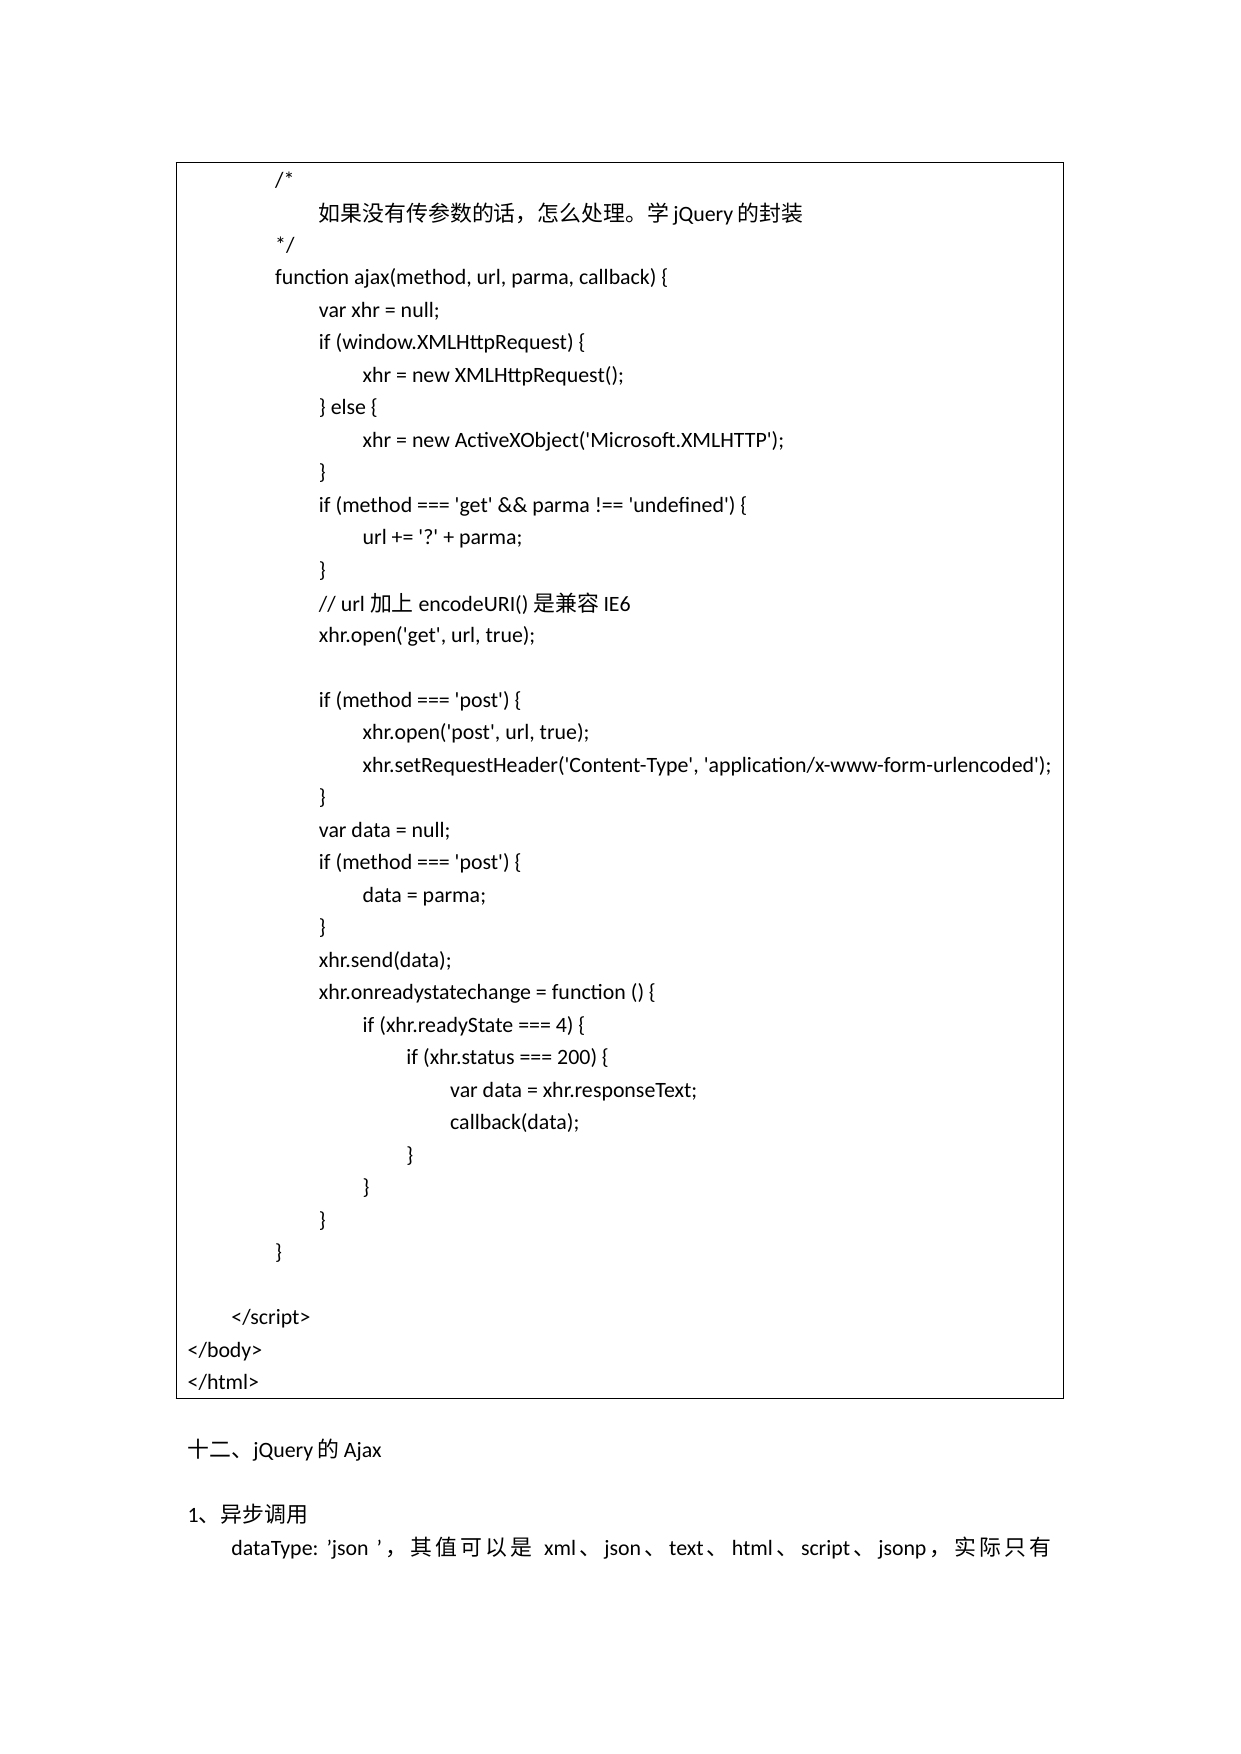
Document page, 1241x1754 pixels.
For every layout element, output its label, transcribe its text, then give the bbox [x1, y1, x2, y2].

text 1、异步调用 [187, 1497, 1053, 1529]
text dataType: ’json ’，其值可以是 xml、json、text、html、script、jsonp，实际只有xml，text其他是经过封装了，因为原生只有xhr.responseXML、xhr.responseText [187, 1529, 1053, 1562]
text 十二、jQuery的Ajax [187, 1432, 1053, 1464]
